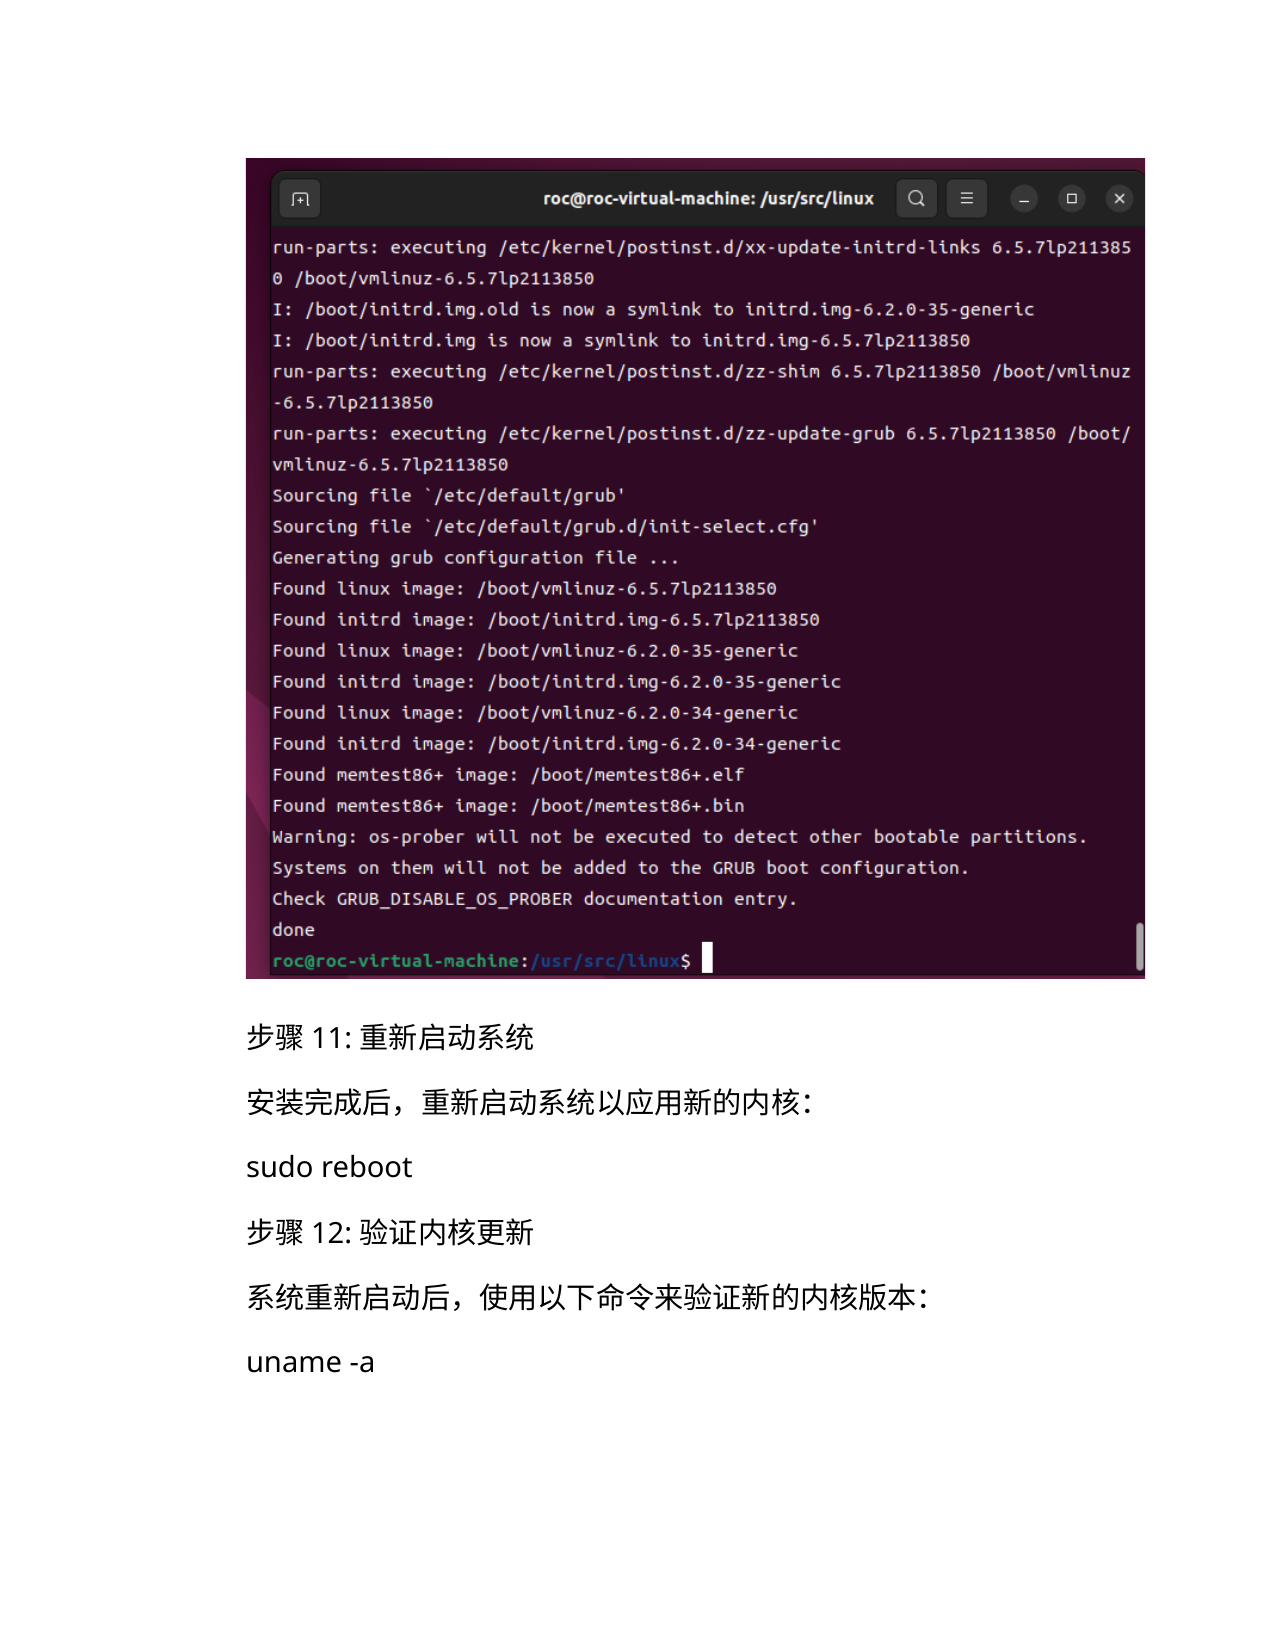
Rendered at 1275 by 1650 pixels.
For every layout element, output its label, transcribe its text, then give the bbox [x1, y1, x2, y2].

picture [245, 158, 1146, 979]
text sudo reboot [187, 1134, 1087, 1199]
text 步骤 12: 验证内核更新 [187, 1199, 1087, 1264]
text 安装完成后，重新启动系统以应用新的内核： [187, 1069, 1087, 1134]
text 系统重新启动后，使用以下命令来验证新的内核版本： [187, 1264, 1087, 1329]
text 步骤 11: 重新启动系统 [187, 1004, 1087, 1069]
text uname -a [187, 1329, 1087, 1394]
